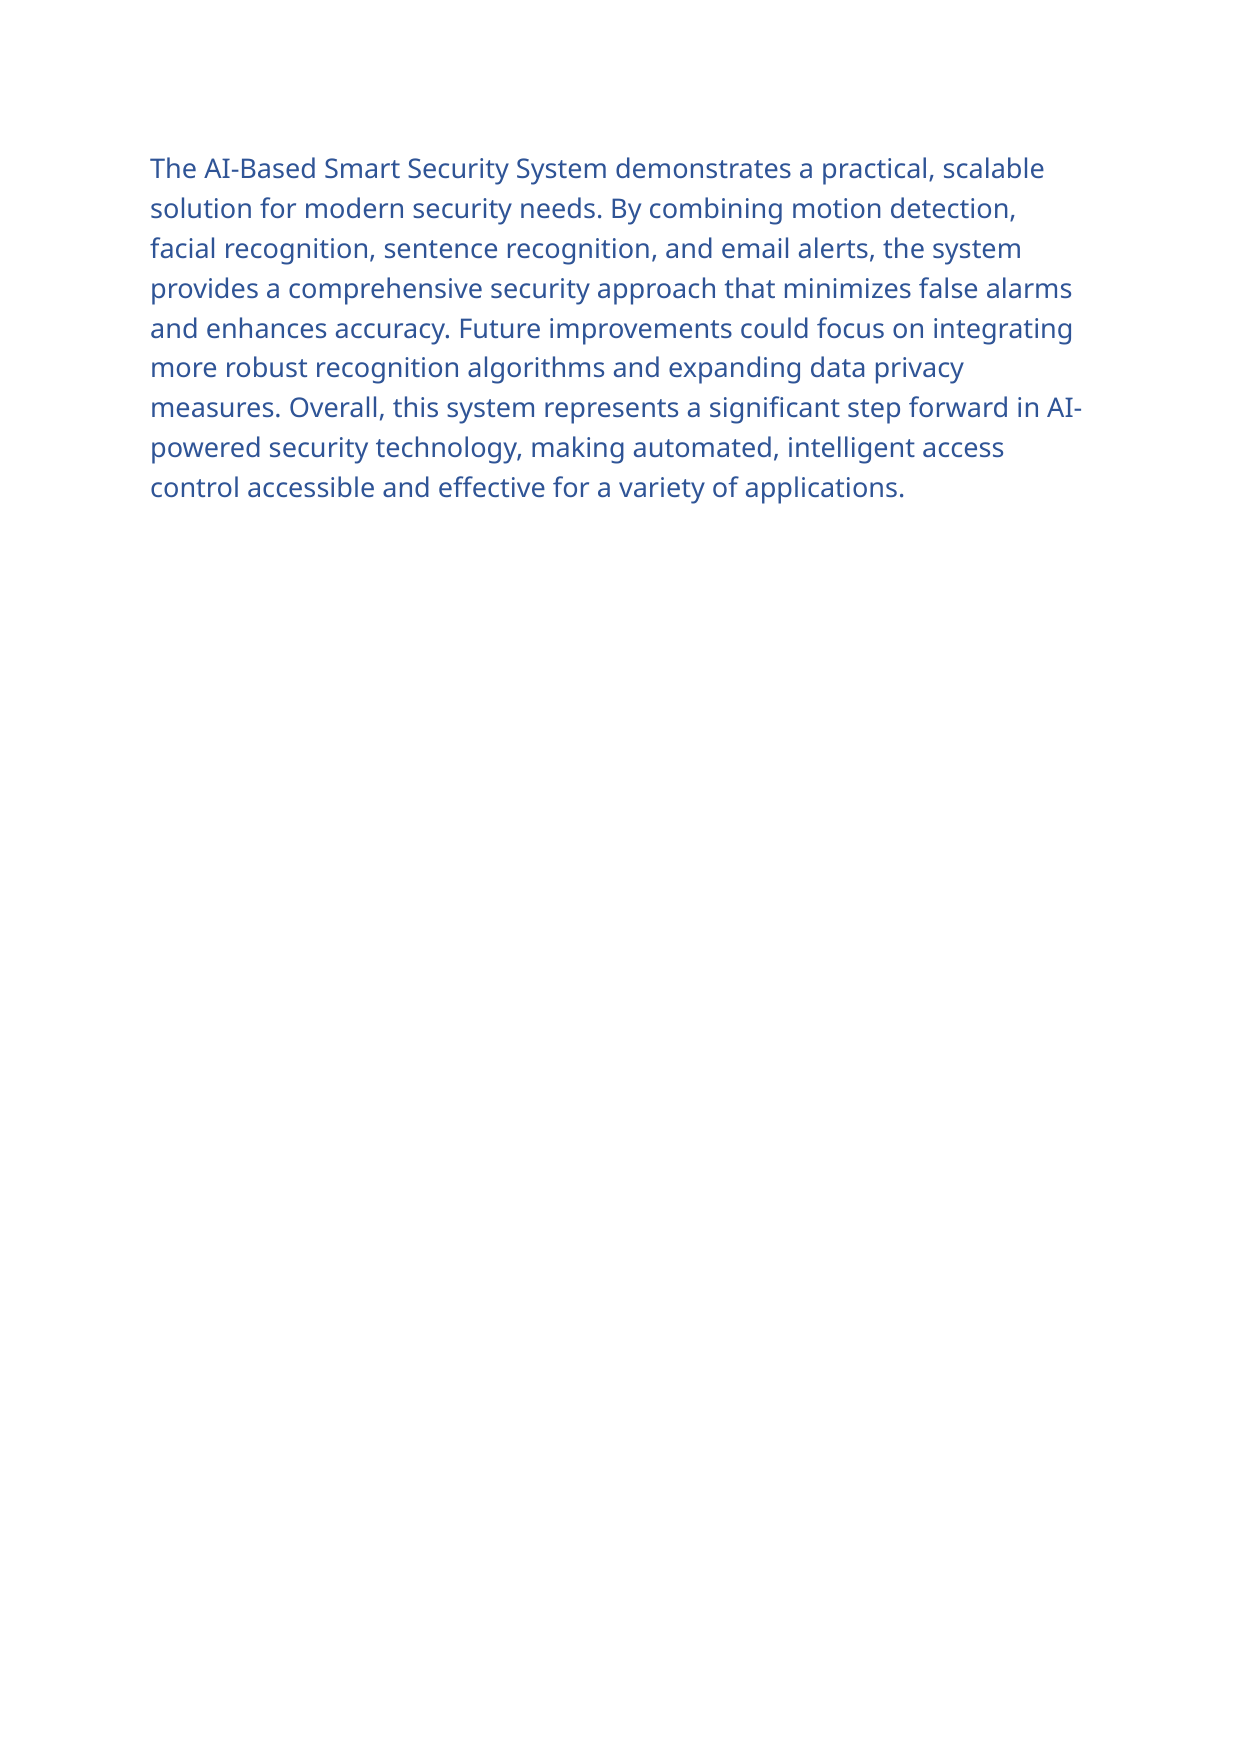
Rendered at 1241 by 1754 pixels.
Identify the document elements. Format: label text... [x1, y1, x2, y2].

subtitle The AI-Based Smart Security System demonstrates a practical, scalable solution for modern security needs. By combining motion detection, facial recognition, sentence recognition, and email alerts, the system provides a comprehensive security approach that minimizes false alarms and enhances accuracy. Future improvements could focus on integrating more robust recognition algorithms and expanding data privacy measures. Overall, this system represents a significant step forward in AI-powered security technology, making automated, intelligent access control accessible and effective for a variety of applications. [150, 150, 1090, 505]
